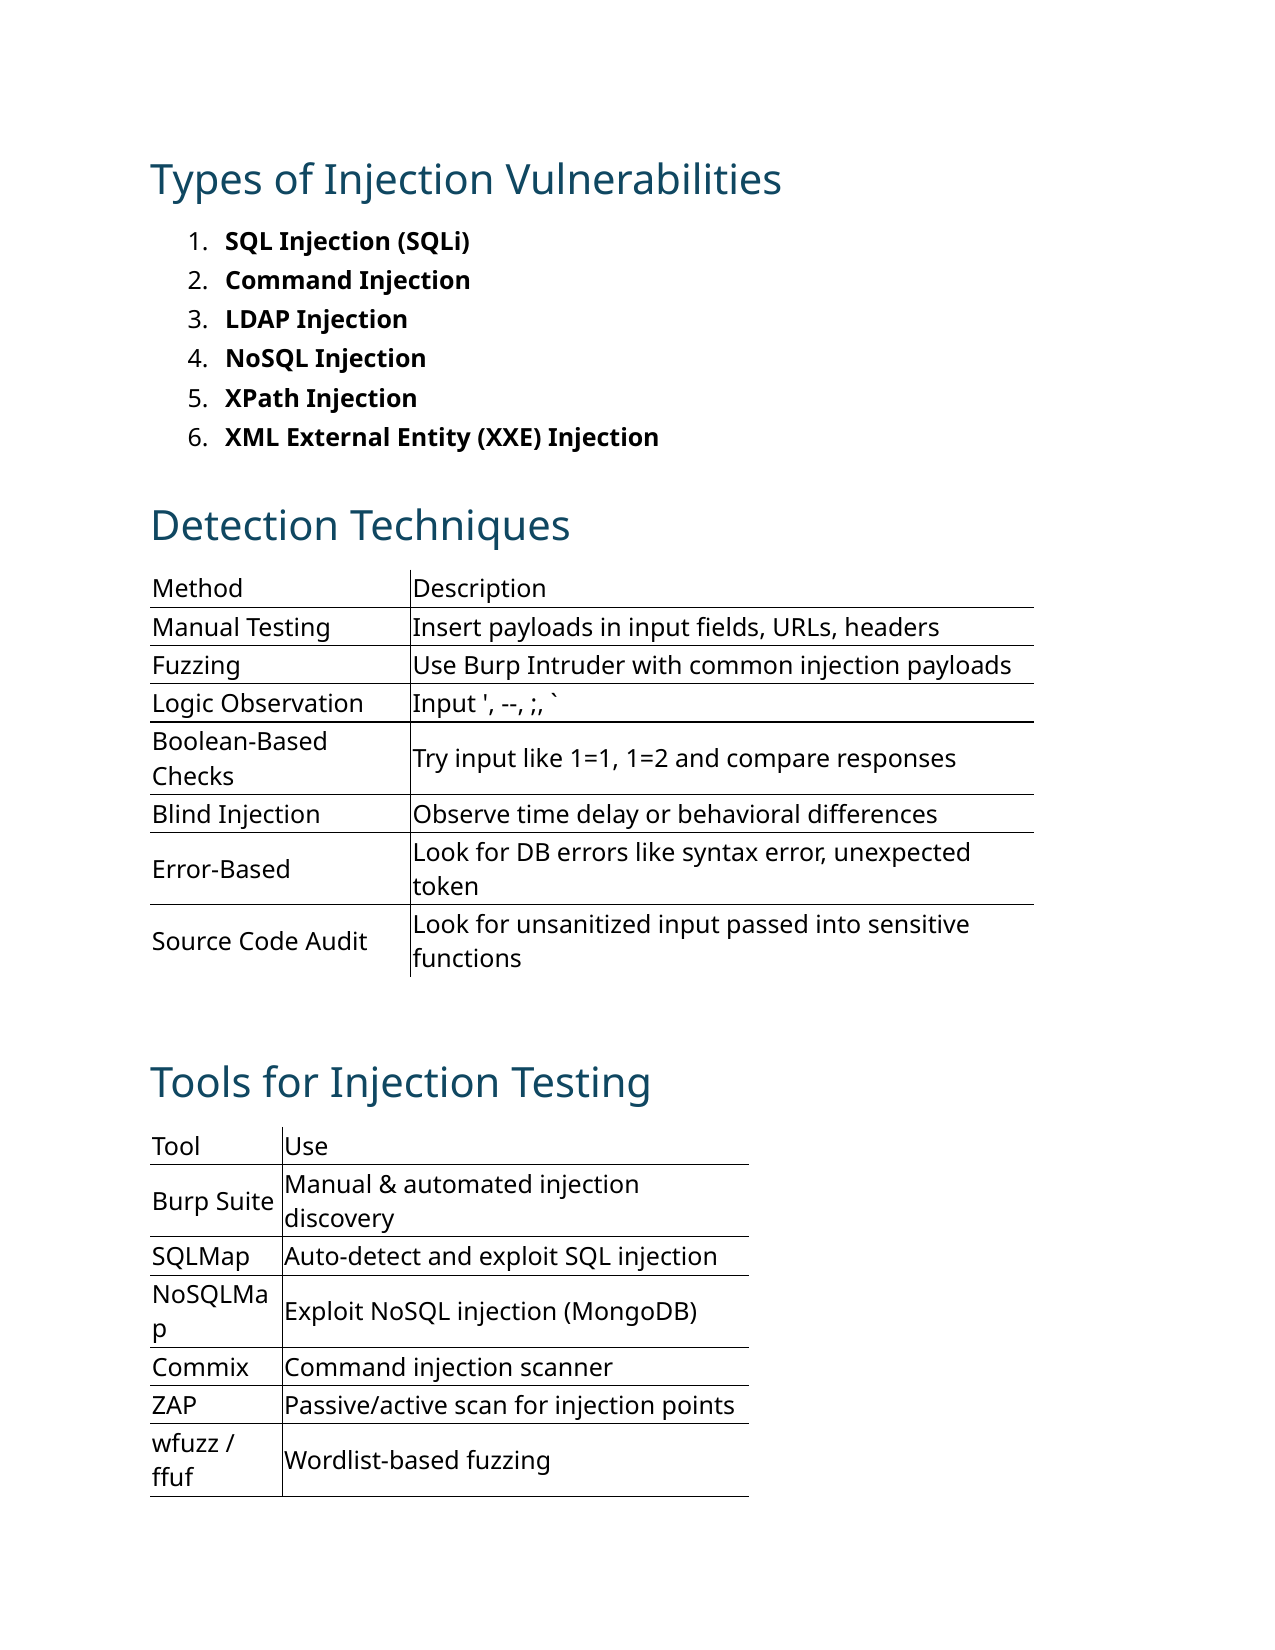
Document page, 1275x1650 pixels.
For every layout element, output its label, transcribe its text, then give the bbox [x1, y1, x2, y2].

list Command Injection [187, 263, 1125, 297]
table_header Tool [150, 1127, 282, 1164]
table_cell Passive/active scan for injection points [283, 1386, 749, 1423]
table_cell Observe time delay or behavioral differences [411, 795, 1034, 832]
table_cell Source Code Audit [150, 905, 410, 977]
table_header Description [411, 570, 1034, 607]
table_cell Error-Based [150, 833, 410, 904]
list NoSQL Injection [187, 341, 1125, 375]
table_cell SQLMap [150, 1237, 282, 1274]
table_cell Insert payloads in input fields, URLs, headers [411, 608, 1034, 645]
list SQL Injection (SQLi) [187, 223, 1125, 258]
table_cell Command injection scanner [283, 1348, 749, 1385]
list XML External Entity (XXE) Injection [187, 419, 1125, 453]
table_cell Use Burp Intruder with common injection payloads [411, 646, 1034, 683]
table_cell Input ', --, ;, ` [411, 684, 1034, 721]
table_cell NoSQLMap [150, 1276, 282, 1347]
table_cell Exploit NoSQL injection (MongoDB) [283, 1276, 749, 1347]
table_cell Burp Suite [150, 1165, 282, 1236]
table_cell Blind Injection [150, 795, 410, 832]
table_cell Logic Observation [150, 684, 410, 721]
table_cell Auto-detect and exploit SQL injection [283, 1237, 749, 1274]
table_cell Boolean-Based Checks [150, 723, 410, 794]
subtitle Tools for Injection Testing [150, 1053, 1125, 1110]
list LDAP Injection [187, 302, 1125, 336]
table_cell Try input like 1=1, 1=2 and compare responses [411, 723, 1034, 794]
list XPath Injection [187, 380, 1125, 414]
table_cell Manual & automated injection discovery [283, 1165, 749, 1236]
table_cell Manual Testing [150, 608, 410, 645]
subtitle Types of Injection Vulnerabilities [150, 150, 1125, 207]
table_cell wfuzz / ffuf [150, 1424, 282, 1496]
table_header Method [150, 570, 410, 607]
subtitle Detection Techniques [150, 496, 1125, 553]
table_cell ZAP [150, 1386, 282, 1423]
table_cell Look for unsanitized input passed into sensitive functions [411, 905, 1034, 977]
table_header Use [283, 1127, 749, 1164]
table_cell Look for DB errors like syntax error, unexpected token [411, 833, 1034, 904]
table_cell Commix [150, 1348, 282, 1385]
table_cell Fuzzing [150, 646, 410, 683]
table_cell Wordlist-based fuzzing [283, 1424, 749, 1496]
